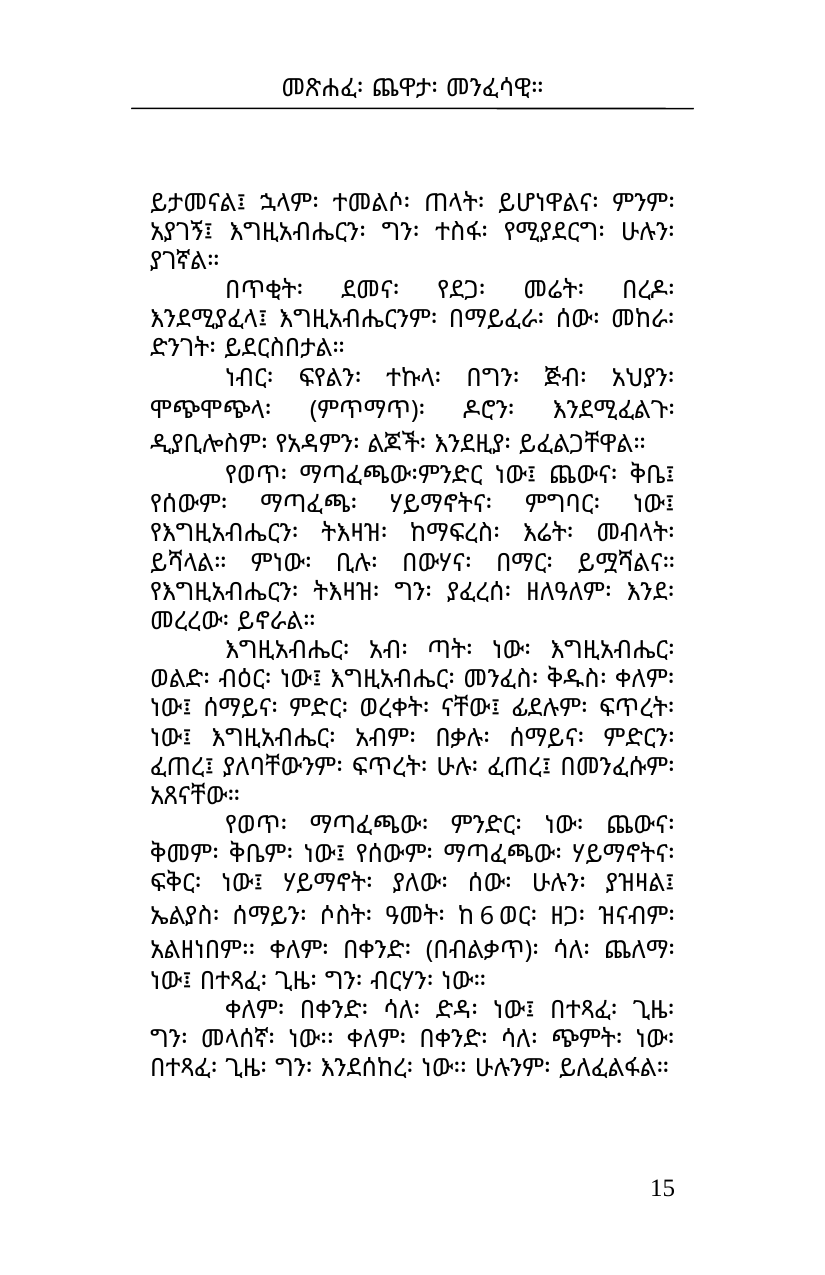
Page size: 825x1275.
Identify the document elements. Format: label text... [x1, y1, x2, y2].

text ነብር፡ ፍየልን፡ ተኩላ፡ በግን፡ ጅብ፡ አህያን፡ ሞጭሞጭላ፡ (ምጥማጥ)፡ ዶሮን፡ እንደሚፈልጉ፡ ዲያቢሎስም፡ የአዳምን፡ ልጆች፡ እንደዚያ፡ ይፈልጋቸዋል። [150, 363, 675, 460]
text እግዚአብሔር፡ አብ፡ ጣት፡ ነው፡ እግዚአብሔር፡ ወልድ፡ ብዕር፡ ነው፤ እግዚአብሔር፡ መንፈስ፡ ቅዱስ፡ ቀለም፡ ነው፤ ሰማይና፡ ምድር፡ ወረቀት፡ ናቸው፤ ፊደሉም፡ ፍጥረት፡ ነው፤ እግዚአብሔር፡ አብም፡ በቃሉ፡ ሰማይና፡ ምድርን፡ ፈጠረ፤ ያለባቸውንም፡ ፍጥረት፡ ሁሉ፡ ፈጠረ፤ በመንፈሱም፡ አጸናቸው። [150, 635, 675, 810]
text በጥቂት፡ ደመና፡ የደጋ፡ መሬት፡ በረዶ፡ እንደሚያፈላ፤ እግዚአብሔርንም፡ በማይፈራ፡ ሰው፡ መከራ፡ ድንገት፡ ይደርስበታል። [150, 275, 675, 363]
text ቀለም፡ በቀንድ፡ ሳለ፡ ድዳ፡ ነው፤ በተጻፈ፡ ጊዜ፡ ግን፡ መላሰኛ፡ ነው፡፡ ቀለም፡ በቀንድ፡ ሳለ፡ ጭምት፡ ነው፡ በተጻፈ፡ ጊዜ፡ ግን፡ እንደሰከረ፡ ነው፡፡ ሁሉንም፡ ይለፈልፋል። [150, 995, 675, 1082]
text የወጥ፡ ማጣፈጫው፡ምንድር ነው፤ ጨውና፡ ቅቤ፤ የሰውም፡ ማጣፈጫ፡ ሃይማኖትና፡ ምግባር፡ ነው፤ የእግዚአብሔርን፡ ትእዛዝ፡ ከማፍረስ፡ እሬት፡ መብላት፡ ይሻላል። ምነው፡ ቢሉ፡ በውሃና፡ በማር፡ ይሟሻልና። የእግዚአብሔርን፡ ትእዛዝ፡ ግን፡ ያፈረሰ፡ ዘለዓለም፡ እንደ፡ መረረው፡ ይኖራል። [150, 460, 675, 635]
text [150, 187, 675, 275]
text የወጥ፡ ማጣፈጫው፡ ምንድር፡ ነው፡ ጨውና፡ ቅመም፡ ቅቤም፡ ነው፤ የሰውም፡ ማጣፈጫው፡ ሃይማኖትና፡ ፍቅር፡ ነው፤ ሃይማኖት፡ ያለው፡ ሰው፡ ሁሉን፡ ያዝዛል፤ ኤልያስ፡ ሰማይን፡ ሶስት፡ ዓመት፡ ከ6ወር፡ ዘጋ፡ ዝናብም፡ አልዘነበም፡፡ ቀለም፡ በቀንድ፡ (በብልቃጥ)፡ ሳለ፡ ጨለማ፡ ነው፤ በተጻፈ፡ ጊዜ፡ ግን፡ ብርሃን፡ ነው። [150, 810, 675, 995]
